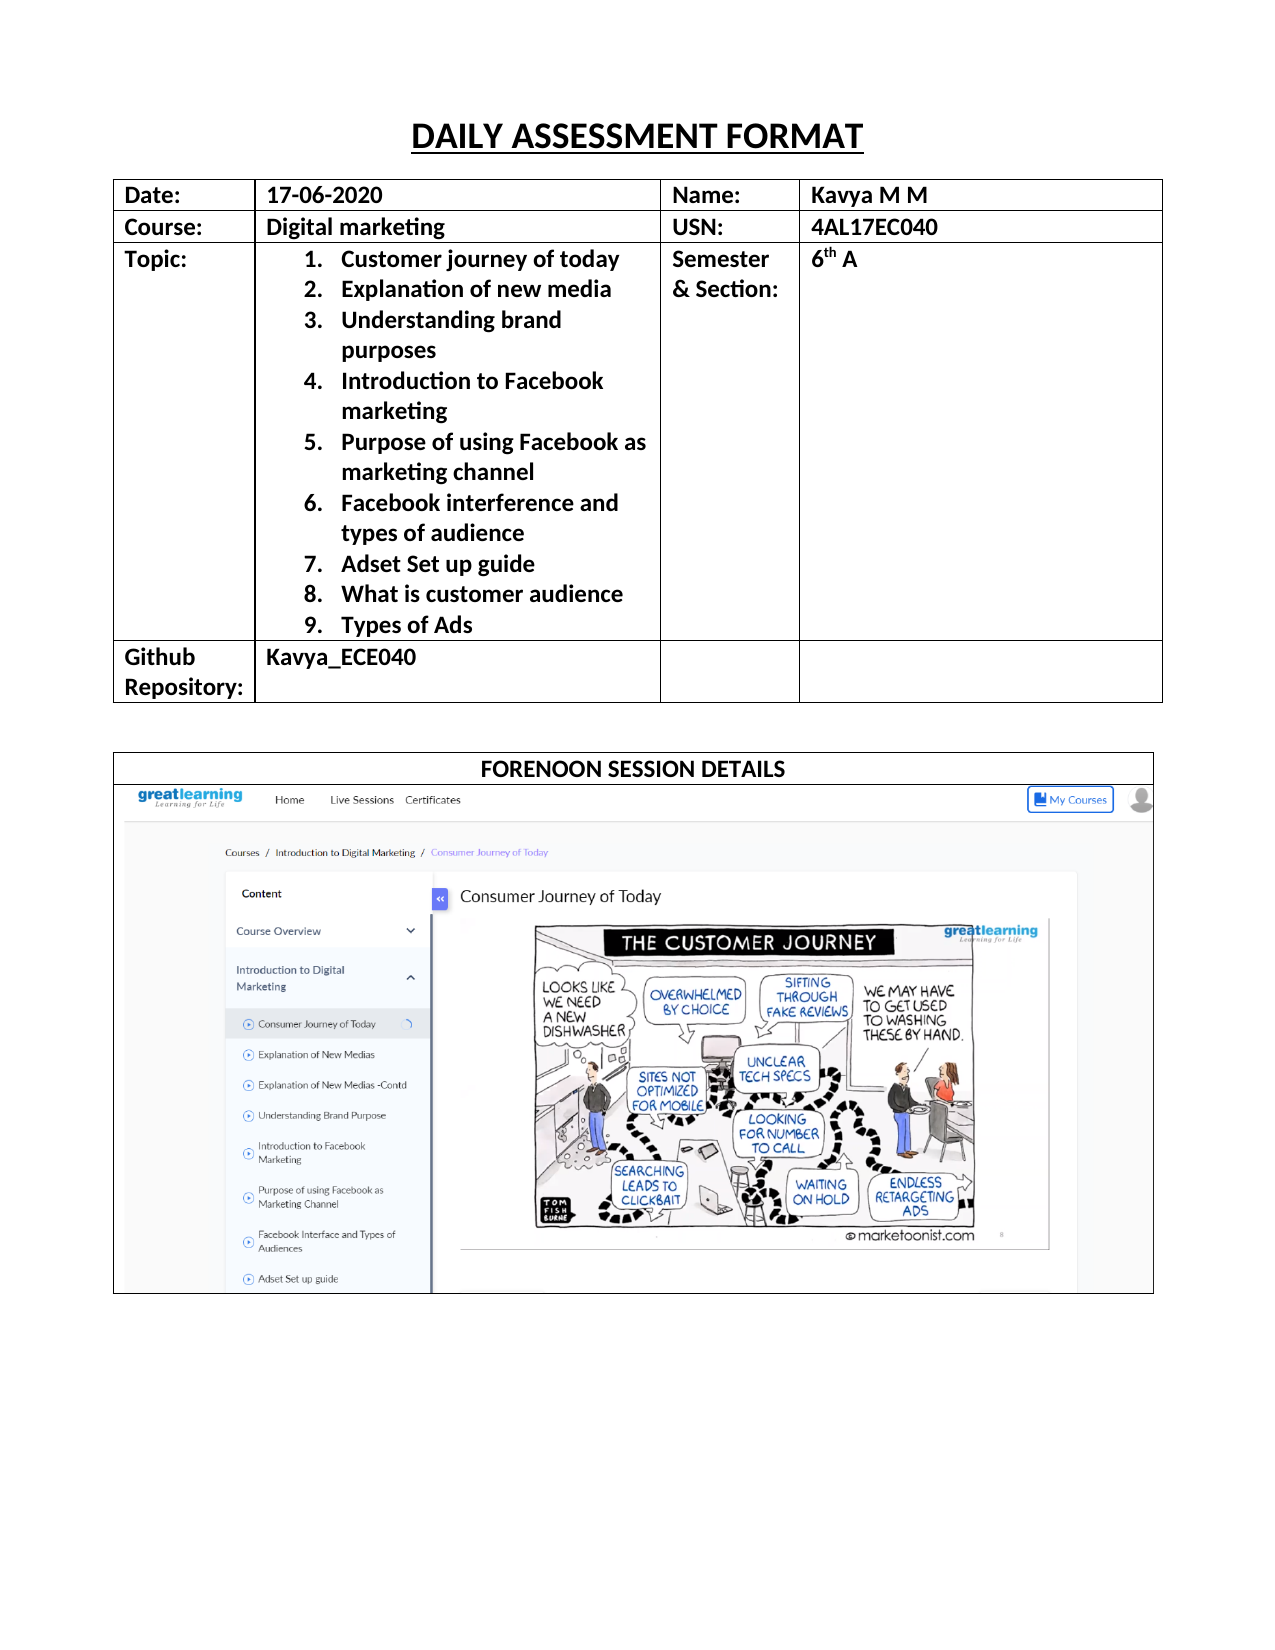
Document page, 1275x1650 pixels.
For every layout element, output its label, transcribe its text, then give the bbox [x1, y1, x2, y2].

picture [124, 785, 1154, 1293]
text DAILY ASSESSMENT FORMAT [112, 112, 1162, 158]
table_cell 4AL17EC040 [800, 211, 1162, 242]
table_cell Kavya_ECE040 [256, 641, 660, 702]
table_header FORENOON SESSION DETAILS [114, 753, 1153, 784]
table_cell Topic: [114, 243, 254, 639]
table_cell Customer journey of today Explanation of new media Understanding brand purposes Introduction to Facebook marketing Purpose of using Facebook as marketing channel Facebook interference and types of audience Adset Set up guide What is customer audience Types of Ads [256, 243, 660, 639]
table_cell [661, 641, 799, 702]
table_cell USN: [661, 211, 799, 242]
table_cell Semester & Section: [661, 243, 799, 639]
table_cell [800, 641, 1162, 702]
table_cell Course: [114, 211, 254, 242]
table_cell Digital marketing [256, 211, 660, 242]
table_cell 6th A [800, 243, 1162, 639]
table_header Kavya M M [800, 180, 1162, 210]
table_cell [114, 785, 124, 1292]
table_header 17-06-2020 [256, 180, 660, 210]
table_header Name: [661, 180, 799, 210]
table_cell Github Repository: [114, 641, 254, 702]
table_header Date: [114, 180, 254, 210]
